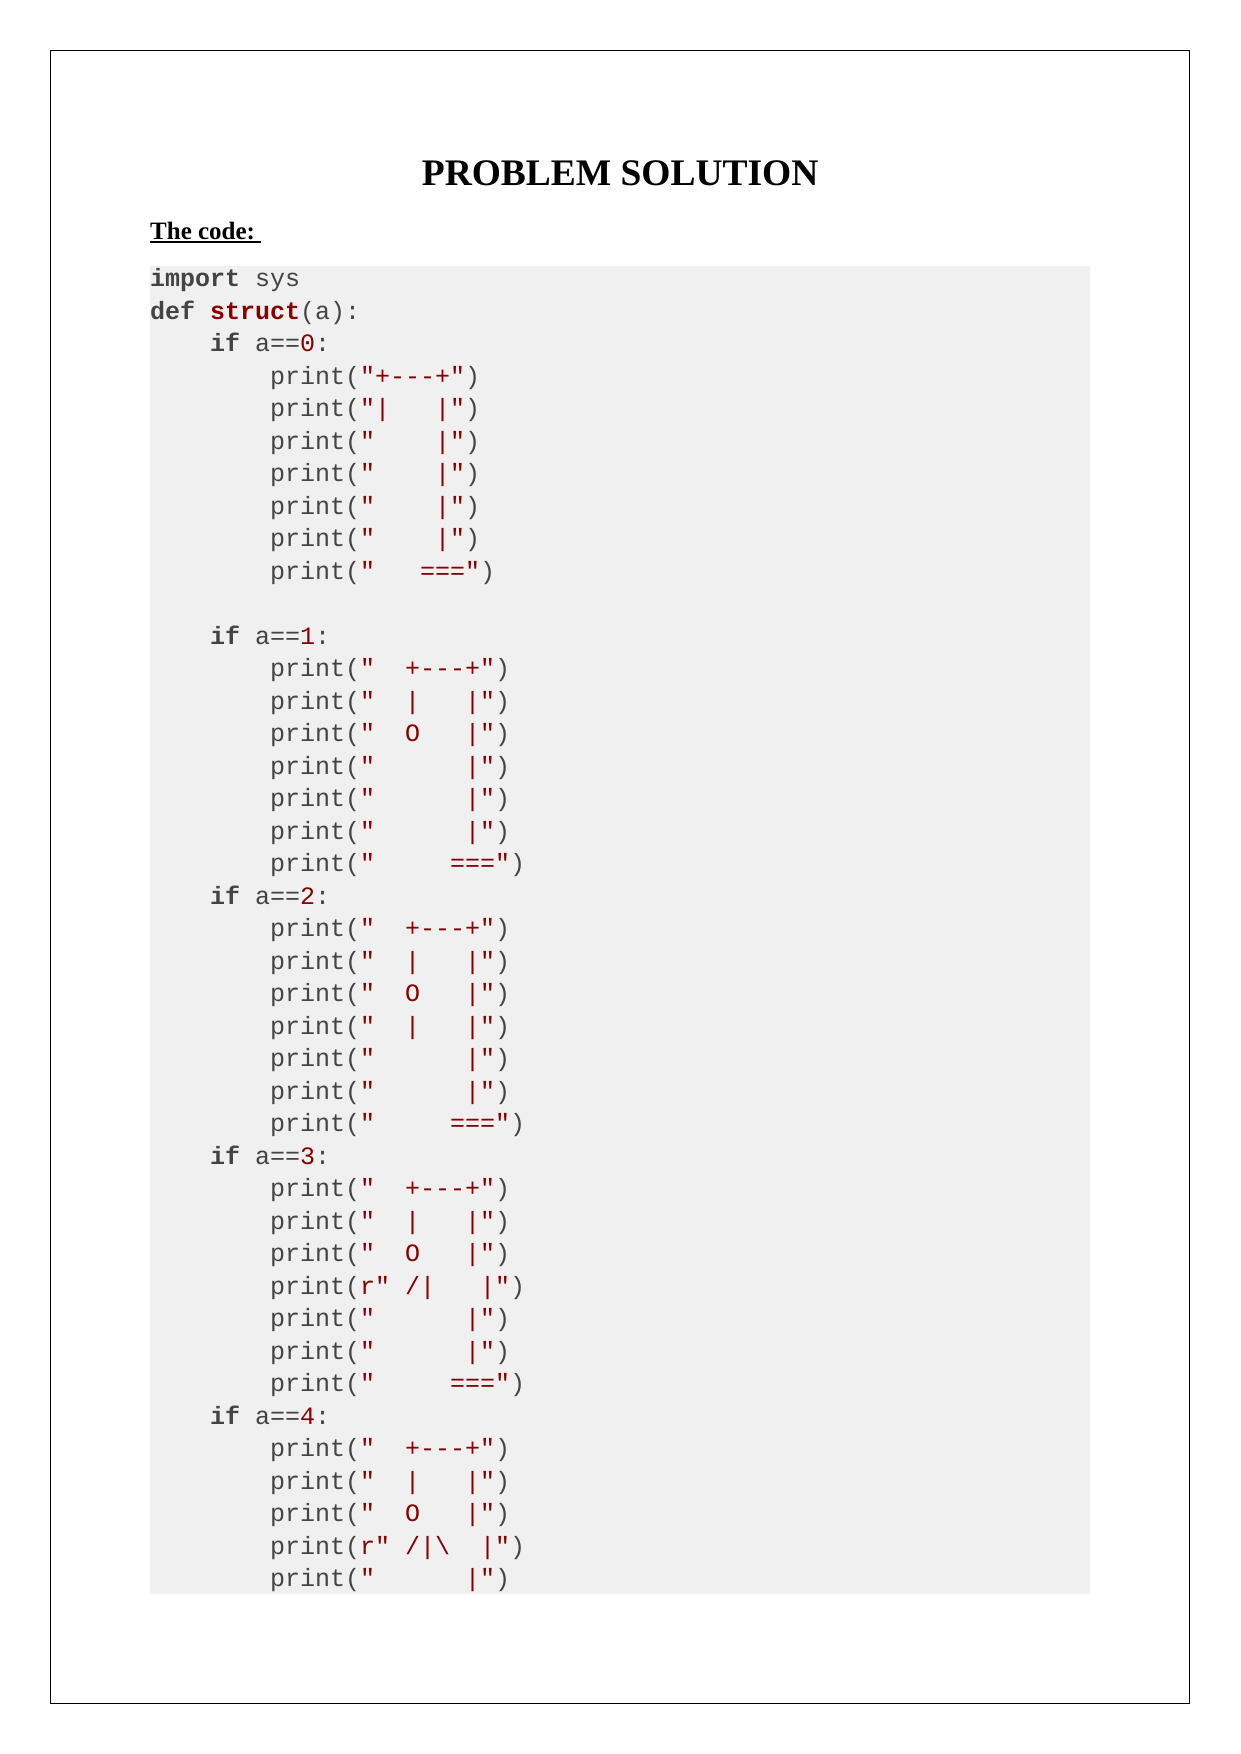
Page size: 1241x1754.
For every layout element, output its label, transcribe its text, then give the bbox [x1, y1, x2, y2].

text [150, 266, 1090, 1594]
text PROBLEM SOLUTION [150, 150, 1090, 193]
text The code: [150, 216, 1090, 245]
